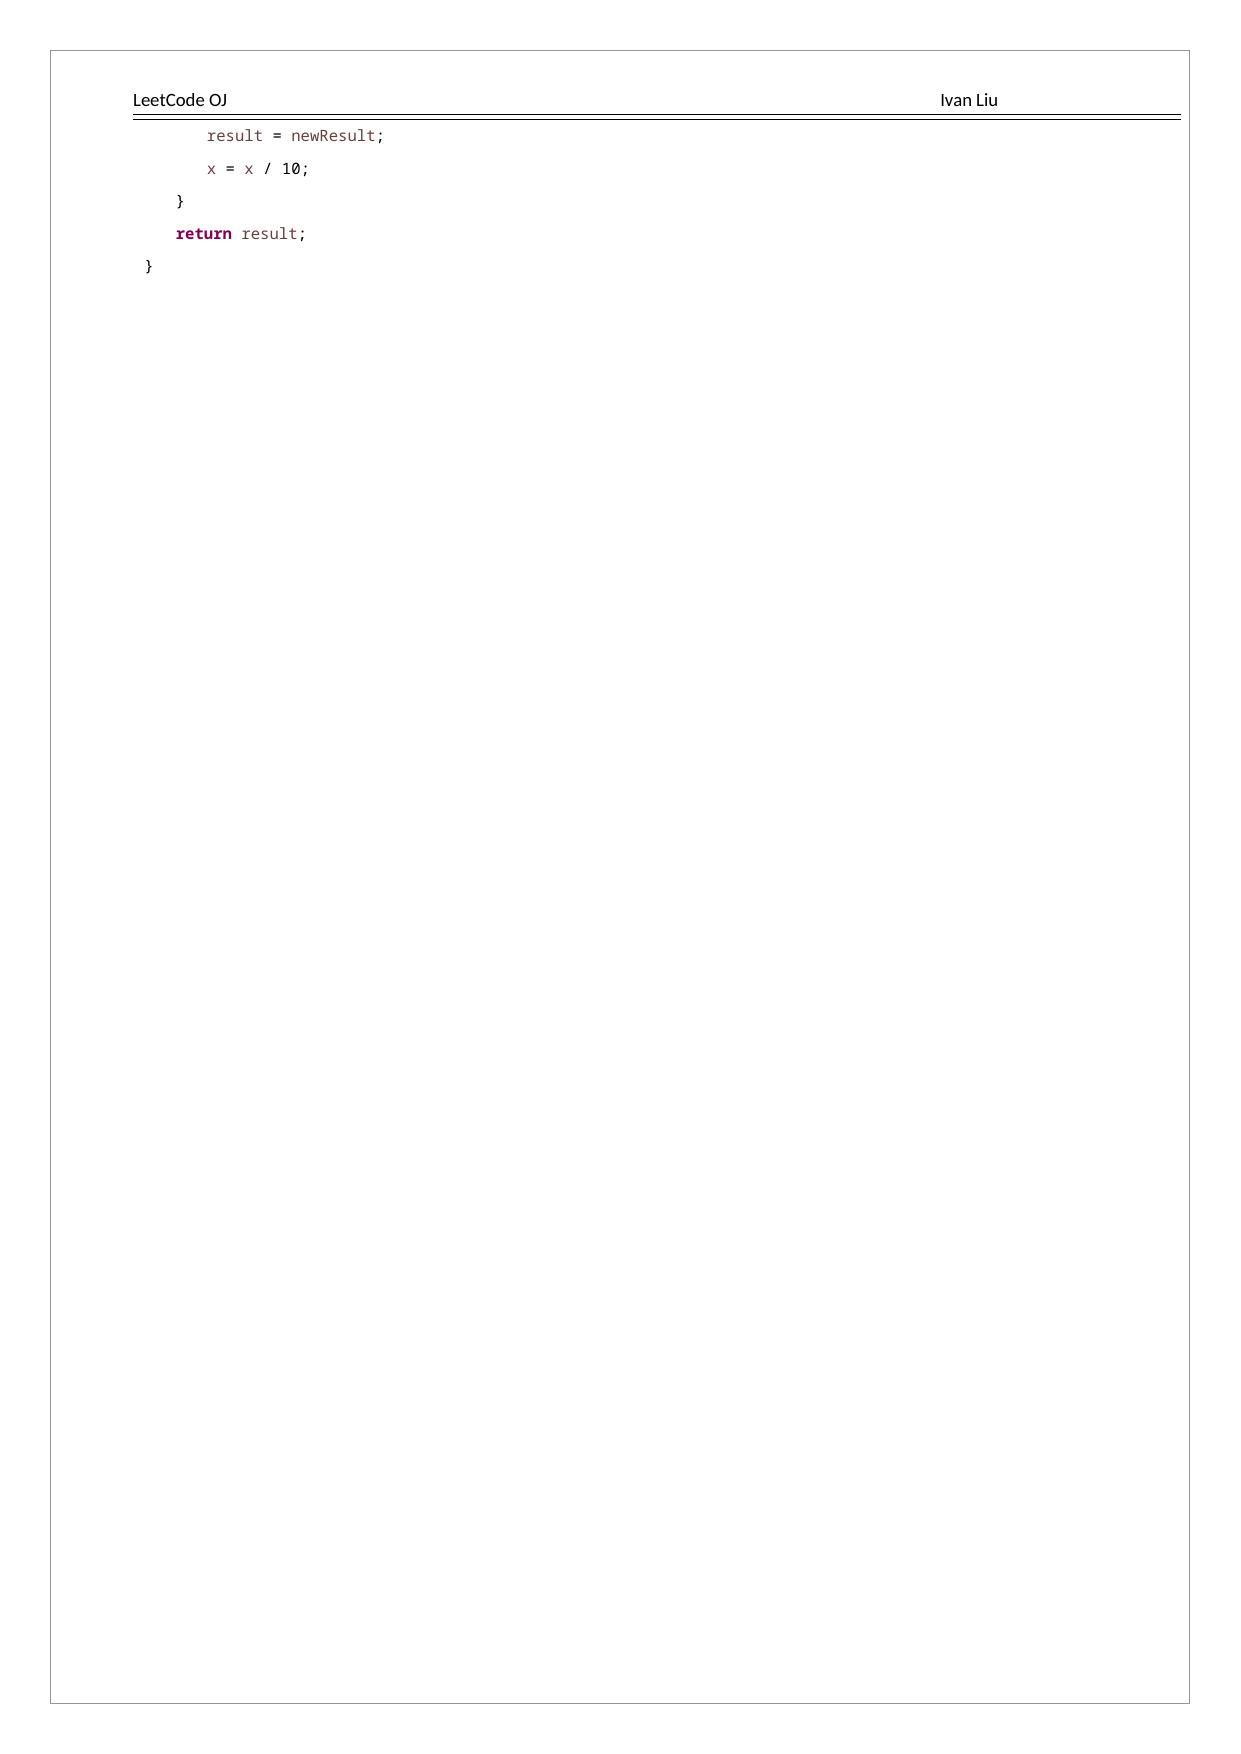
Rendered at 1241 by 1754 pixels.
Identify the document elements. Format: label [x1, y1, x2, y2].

table_header [133, 120, 1181, 282]
